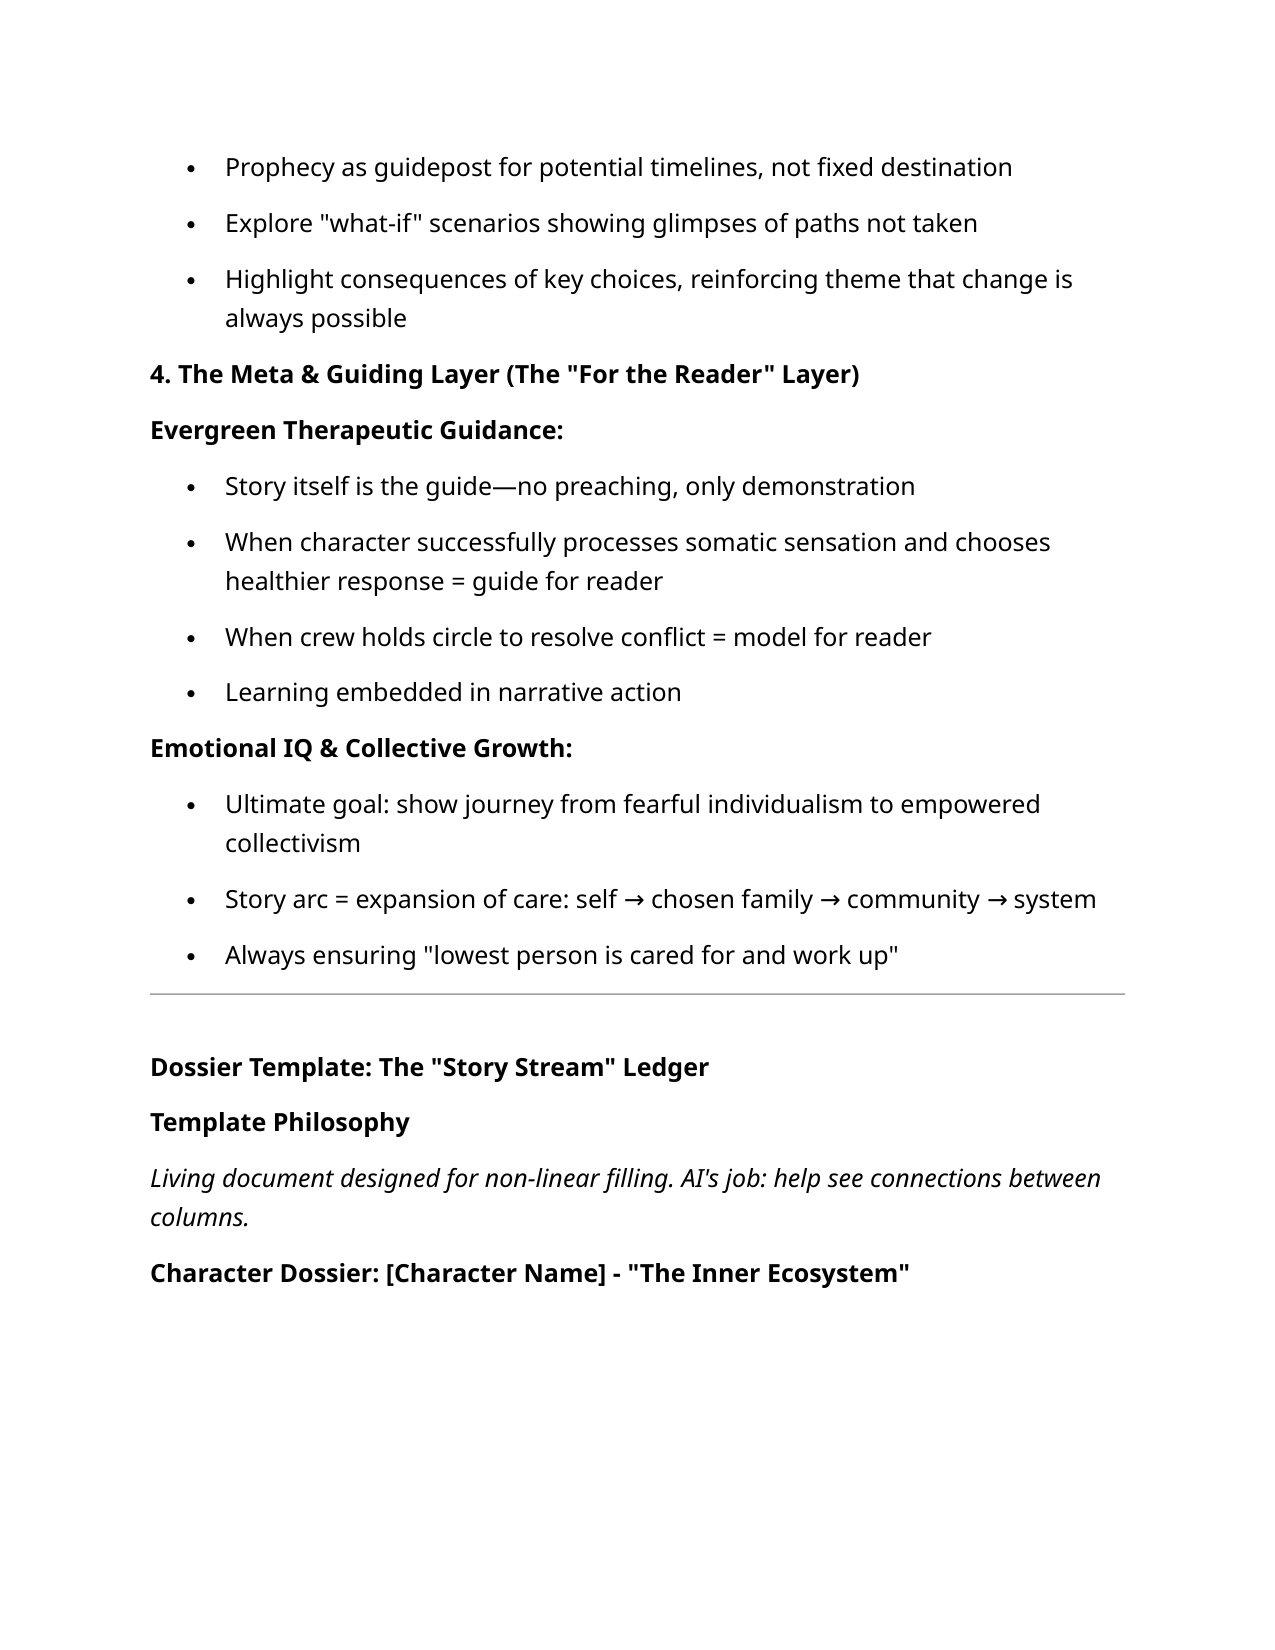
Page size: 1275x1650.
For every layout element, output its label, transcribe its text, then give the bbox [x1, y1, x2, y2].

list Explore "what-if" scenarios showing glimpses of paths not taken [187, 206, 1125, 240]
list Always ensuring "lowest person is cared for and work up" [187, 937, 1125, 972]
list Learning embedded in narrative action [187, 675, 1125, 709]
list When crew holds circle to resolve conflict = model for reader [187, 619, 1125, 653]
text Character Dossier: [Character Name] - "The Inner Ecosystem" [150, 1256, 1125, 1290]
list When character successfully processes somatic sensation and chooses healthier response = guide for reader [187, 524, 1125, 597]
text Template Philosophy [150, 1105, 1125, 1139]
text 4. The Meta & Guiding Layer (The "For the Reader" Layer) [150, 357, 1125, 391]
list Ultimate goal: show journey from fearful individualism to empowered collectivism [187, 787, 1125, 860]
text Living document designed for non-linear filling. AI's job: help see connections between columns. [150, 1161, 1125, 1234]
list Story itself is the guide—no preaching, only demonstration [187, 468, 1125, 502]
text Dossier Template: The "Story Stream" Ledger [150, 1049, 1125, 1083]
text Evergreen Therapeutic Guidance: [150, 412, 1125, 447]
list Highlight consequences of key choices, reinforcing theme that change is always possible [187, 262, 1125, 335]
list Story arc = expansion of care: self → chosen family → community → system [187, 882, 1125, 916]
text Emotional IQ & Collective Growth: [150, 731, 1125, 765]
list Prophecy as guidepost for potential timelines, not fixed destination [187, 150, 1125, 184]
